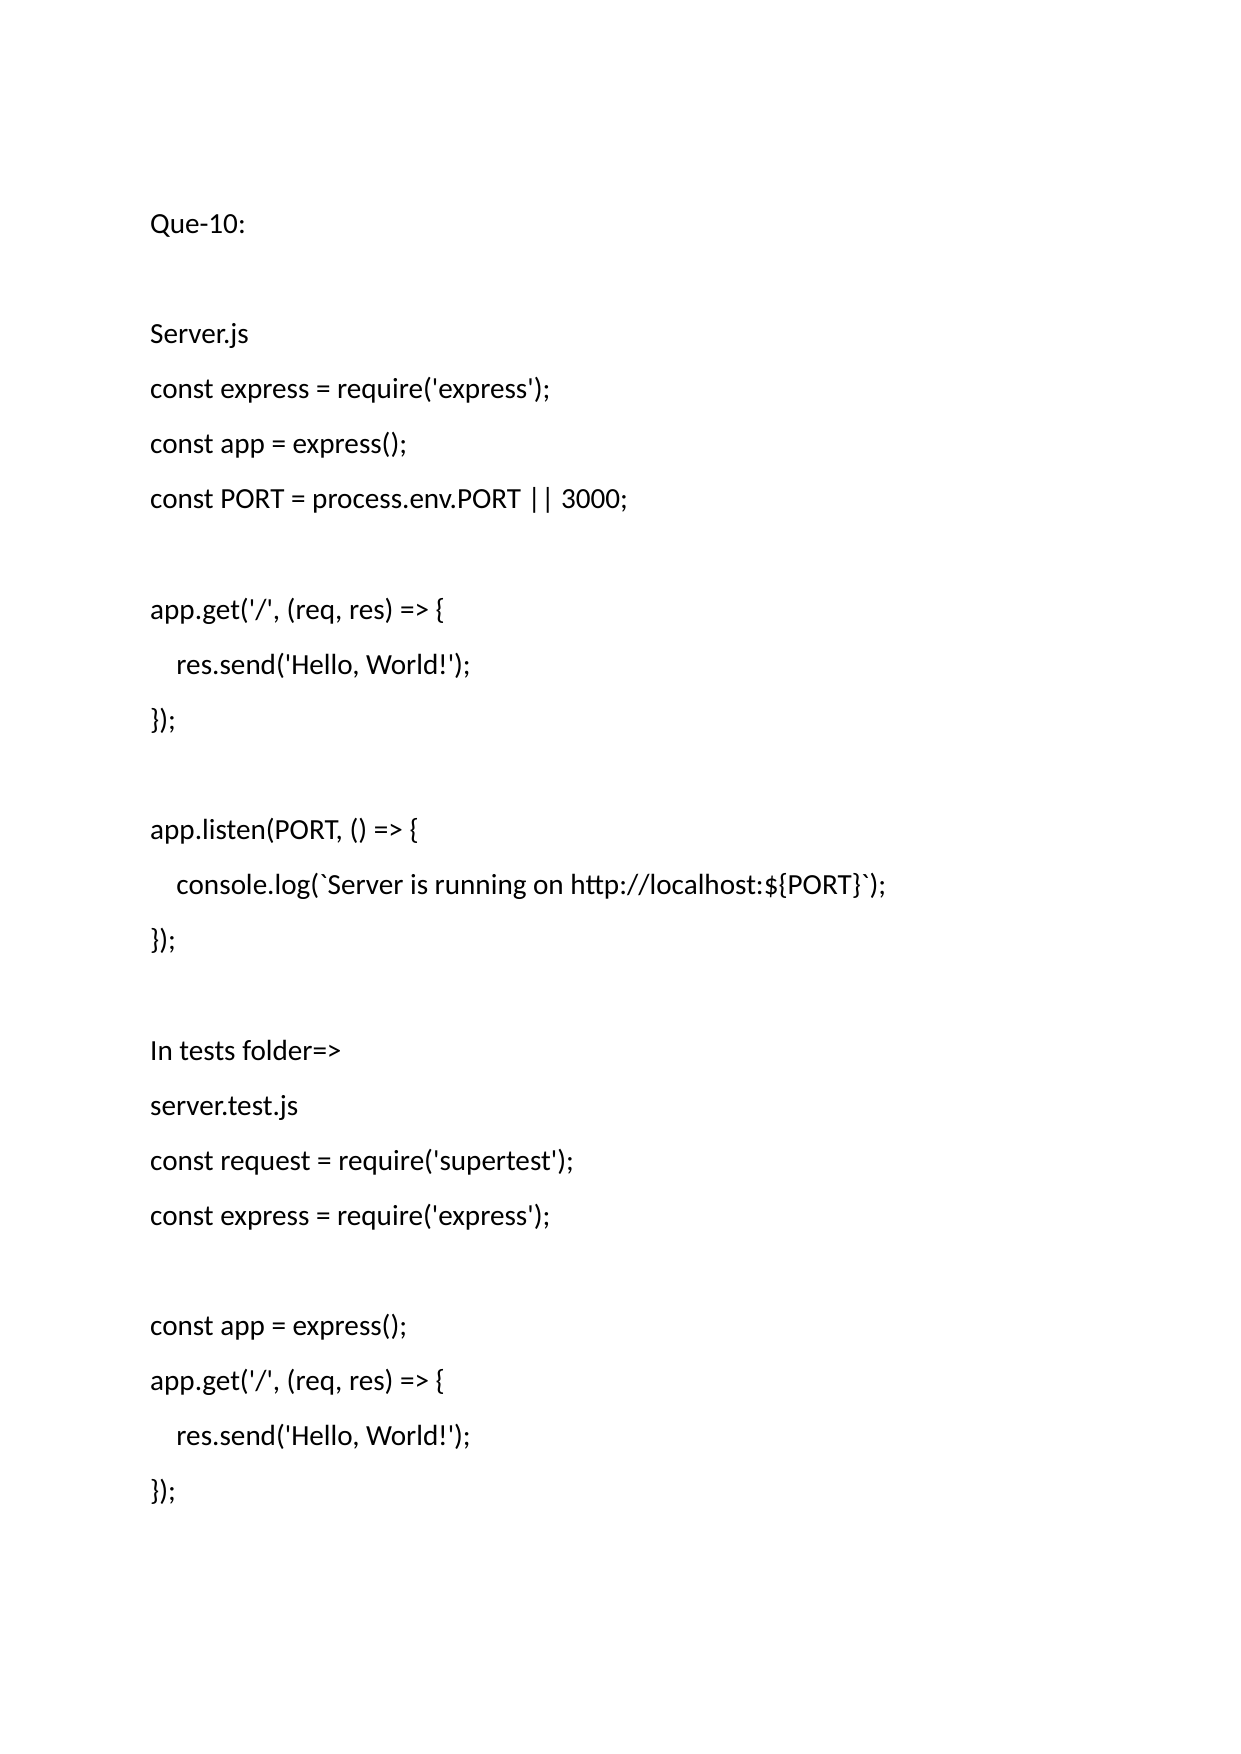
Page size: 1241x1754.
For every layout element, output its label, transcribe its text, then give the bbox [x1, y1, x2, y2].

text }); [150, 701, 1090, 737]
text app.listen(PORT, () => { [150, 811, 1090, 847]
text Server.js [150, 315, 1090, 351]
text console.log(`Server is running on http://localhost:${PORT}`); [150, 866, 1090, 902]
text const express = require('express'); [150, 370, 1090, 406]
text res.send('Hello, World!'); [150, 1417, 1090, 1453]
text server.test.js [150, 1087, 1090, 1122]
text }); [150, 921, 1090, 957]
text app.get('/', (req, res) => { [150, 591, 1090, 626]
text const request = require('supertest'); [150, 1142, 1090, 1177]
text const app = express(); [150, 426, 1090, 461]
text app.get('/', (req, res) => { [150, 1362, 1090, 1398]
text res.send('Hello, World!'); [150, 646, 1090, 682]
text Que-10: [150, 205, 1090, 241]
text const express = require('express'); [150, 1197, 1090, 1233]
text const app = express(); [150, 1307, 1090, 1343]
text }); [150, 1472, 1090, 1508]
text In tests folder=> [150, 1032, 1090, 1067]
text const PORT = process.env.PORT || 3000; [150, 481, 1090, 516]
